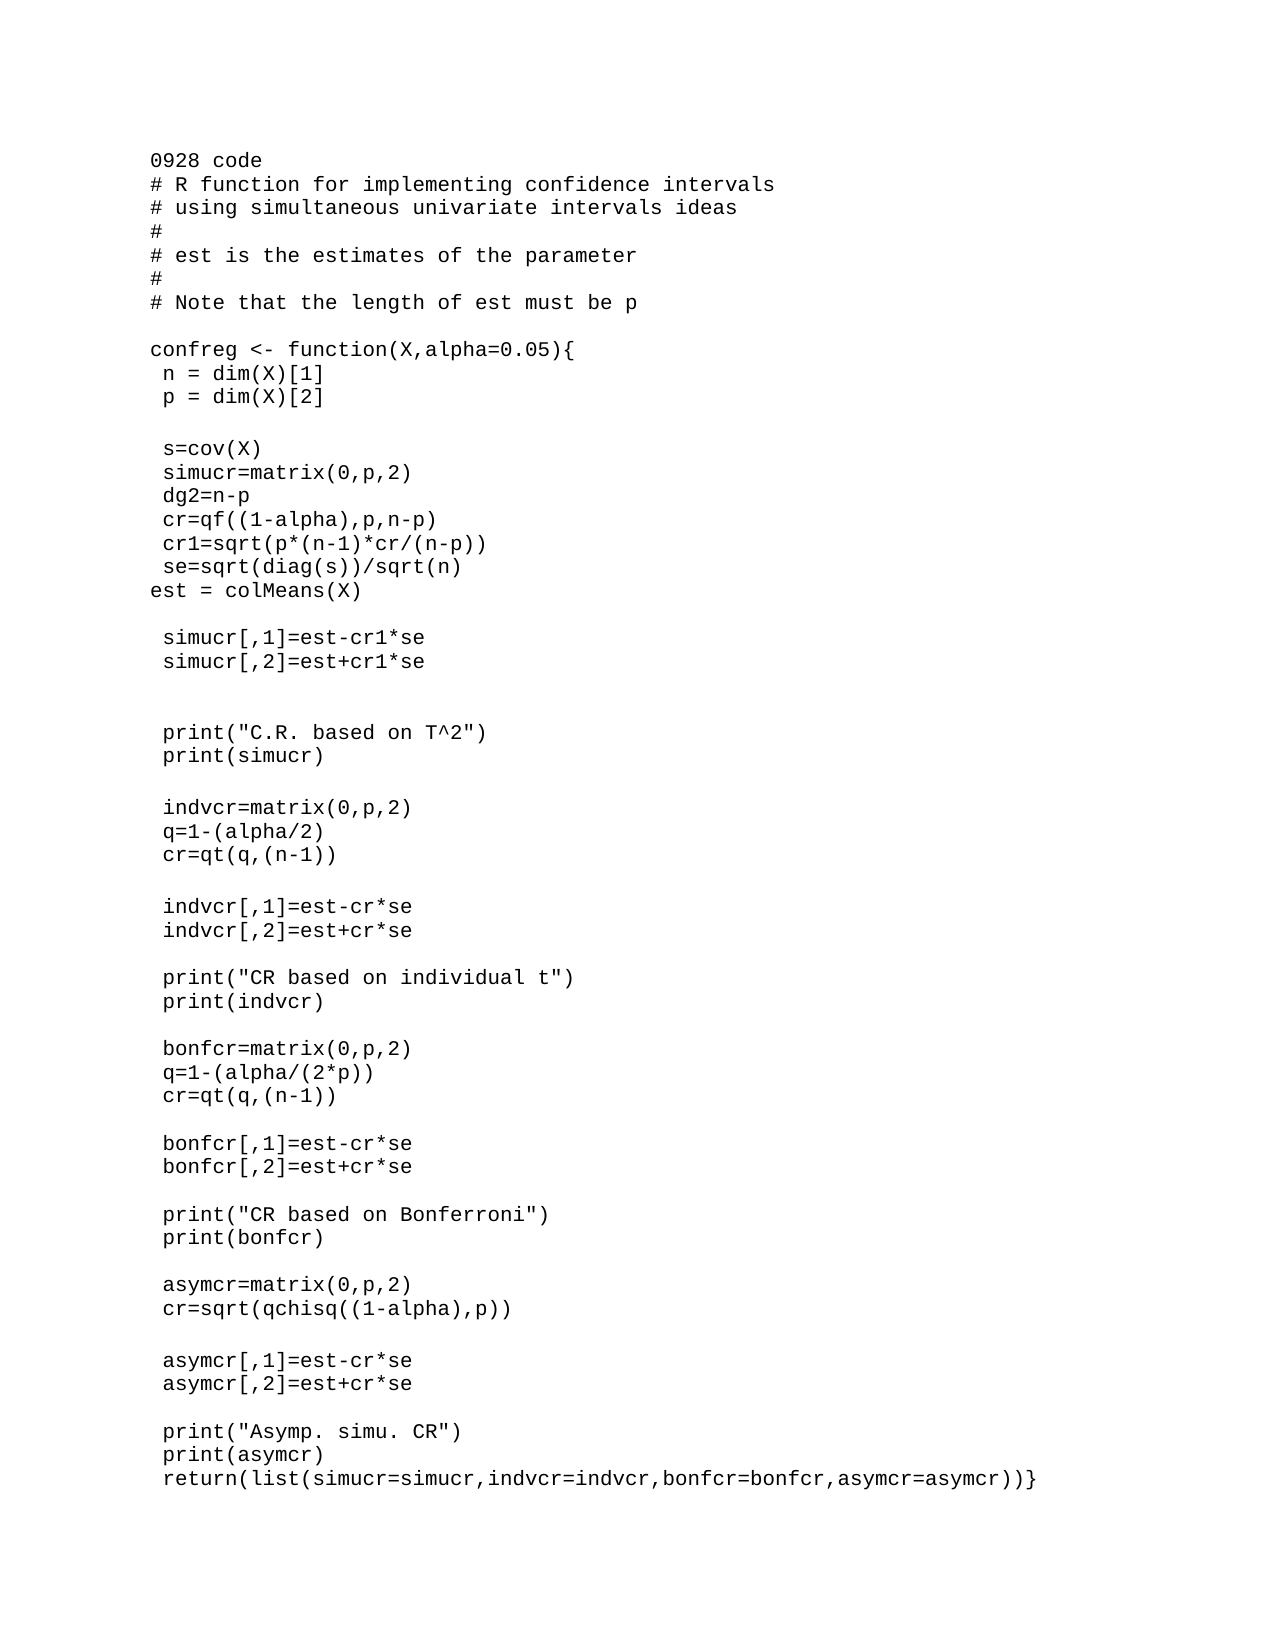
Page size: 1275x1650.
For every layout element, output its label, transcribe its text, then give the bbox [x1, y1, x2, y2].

text cr=qf((1-alpha),p,n-p) [150, 509, 1125, 533]
text asymcr[,2]=est+cr*se [150, 1373, 1125, 1397]
text print("Asymp. simu. CR") [150, 1421, 1125, 1444]
text bonfcr[,1]=est-cr*se [150, 1133, 1125, 1156]
text print(indvcr) [150, 991, 1125, 1014]
text asymcr=matrix(0,p,2) [150, 1274, 1125, 1298]
text cr=qt(q,(n-1)) [150, 1085, 1125, 1109]
text print("CR based on Bonferroni") [150, 1203, 1125, 1227]
text asymcr[,1]=est-cr*se [150, 1350, 1125, 1373]
text indvcr=matrix(0,p,2) [150, 797, 1125, 821]
text return(list(simucr=simucr,indvcr=indvcr,bonfcr=bonfcr,asymcr=asymcr))} [150, 1468, 1125, 1492]
text simucr[,1]=est-cr1*se [150, 627, 1125, 651]
text simucr[,2]=est+cr1*se [150, 651, 1125, 674]
text p = dim(X)[2] [150, 386, 1125, 410]
text cr=qt(q,(n-1)) [150, 844, 1125, 868]
text print(bonfcr) [150, 1227, 1125, 1251]
text # using simultaneous univariate intervals ideas [150, 197, 1125, 221]
text s=cov(X) [150, 438, 1125, 462]
text cr=sqrt(qchisq((1-alpha),p)) [150, 1298, 1125, 1322]
text print("C.R. based on T^2") [150, 722, 1125, 746]
text q=1-(alpha/(2*p)) [150, 1062, 1125, 1085]
text confreg <- function(X,alpha=0.05){ [150, 339, 1125, 363]
text bonfcr[,2]=est+cr*se [150, 1156, 1125, 1180]
text se=sqrt(diag(s))/sqrt(n) [150, 556, 1125, 580]
text # R function for implementing confidence intervals [150, 174, 1125, 197]
text bonfcr=matrix(0,p,2) [150, 1038, 1125, 1062]
text # [150, 221, 1125, 244]
text cr1=sqrt(p*(n-1)*cr/(n-p)) [150, 533, 1125, 556]
text est = colMeans(X) [150, 580, 1125, 604]
text q=1-(alpha/2) [150, 821, 1125, 844]
text # Note that the length of est must be p [150, 292, 1125, 316]
text print(asymcr) [150, 1444, 1125, 1468]
text print("CR based on individual t") [150, 967, 1125, 991]
text n = dim(X)[1] [150, 363, 1125, 386]
text indvcr[,1]=est-cr*se [150, 896, 1125, 920]
text # est is the estimates of the parameter [150, 244, 1125, 268]
text simucr=matrix(0,p,2) [150, 462, 1125, 485]
text indvcr[,2]=est+cr*se [150, 920, 1125, 943]
text print(simucr) [150, 746, 1125, 769]
text dg2=n-p [150, 485, 1125, 509]
text # [150, 268, 1125, 292]
text 0928 code [150, 150, 1125, 174]
